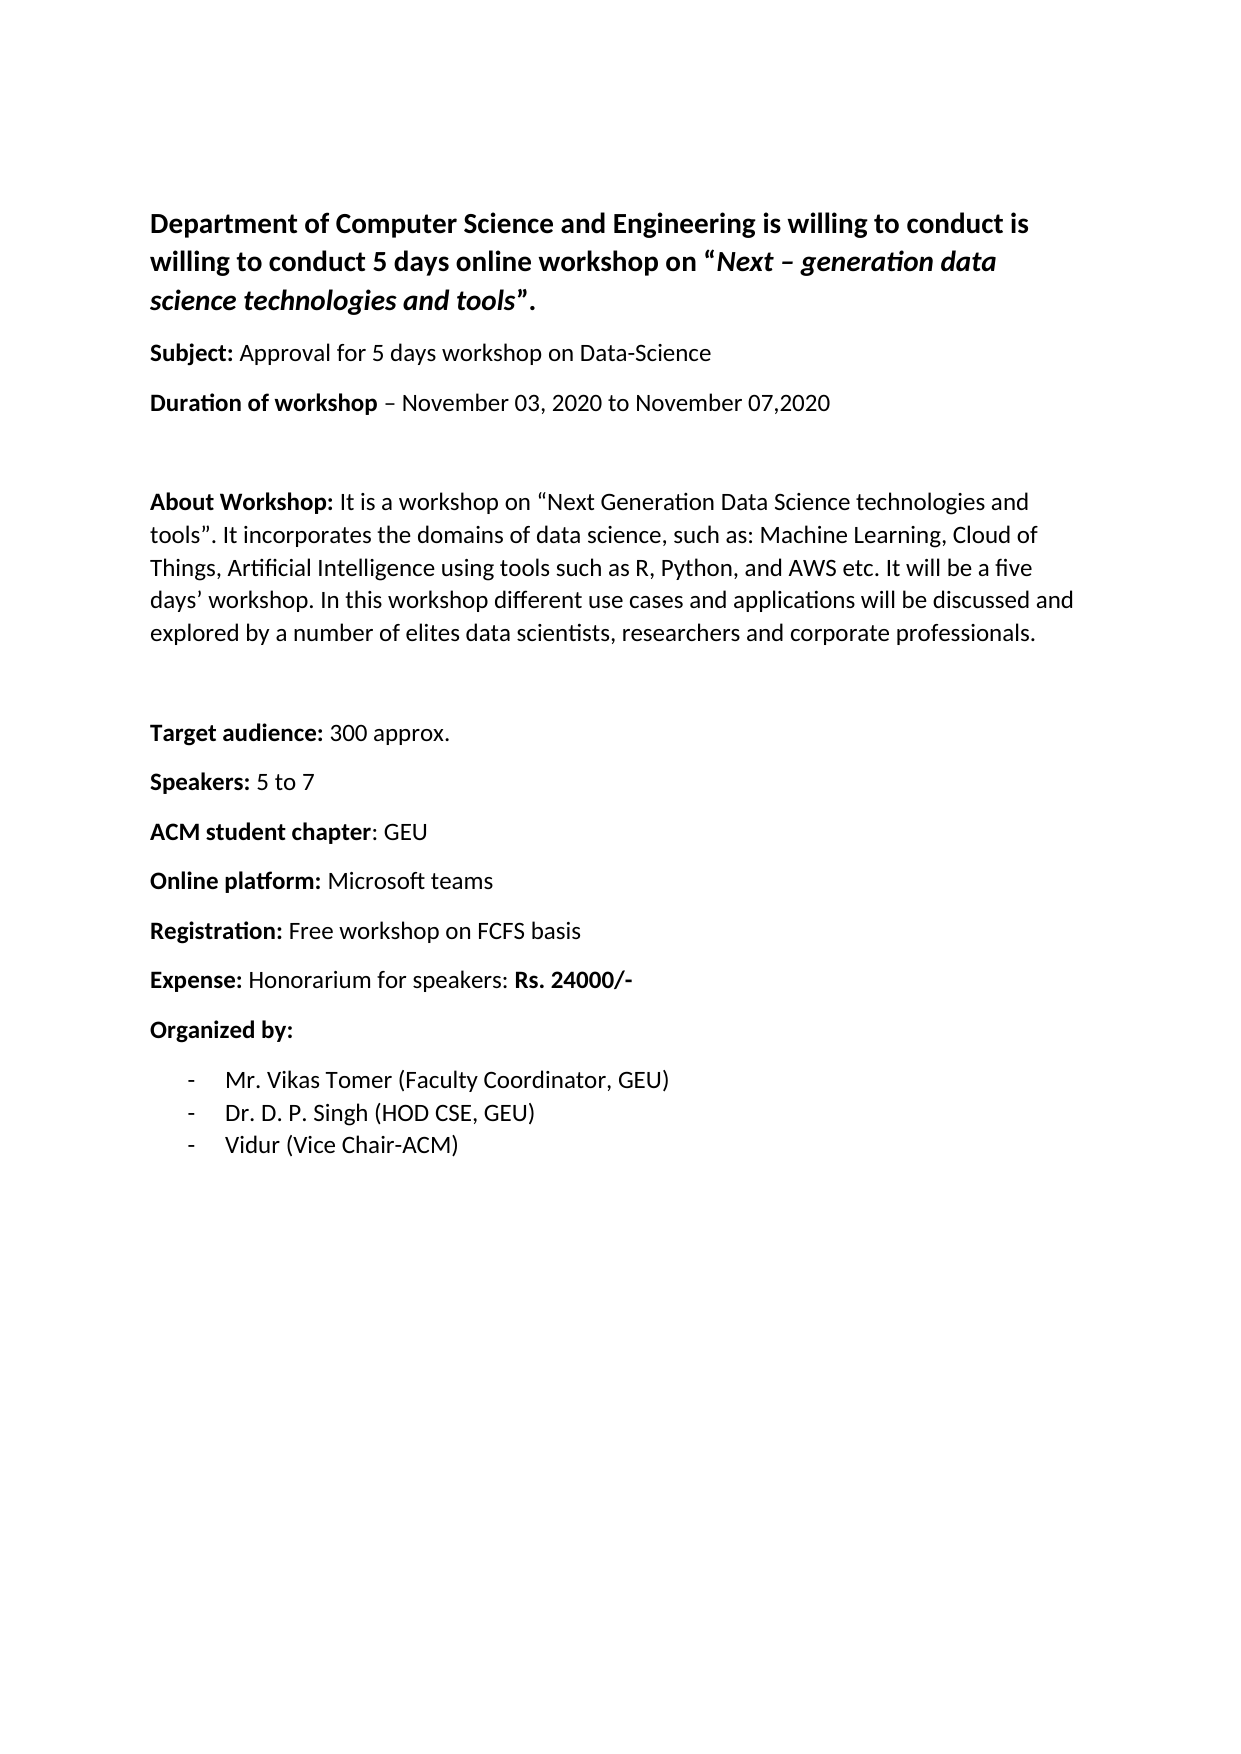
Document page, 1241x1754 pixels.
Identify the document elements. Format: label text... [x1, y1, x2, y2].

text Subject: Approval for 5 days workshop on Data-Science [150, 337, 1090, 368]
list Mr. Vikas Tomer (Faculty Coordinator, GEU) [187, 1064, 1090, 1094]
text Target audience: 300 approx. [150, 717, 1090, 747]
text Speakers: 5 to 7 [150, 766, 1090, 797]
list Vidur (Vice Chair-ACM) [187, 1129, 1090, 1160]
text Organized by: [150, 1014, 1090, 1045]
text Online platform: Microsoft teams [150, 865, 1090, 896]
text ACM student chapter: GEU [150, 816, 1090, 846]
list Dr. D. P. Singh (HOD CSE, GEU) [187, 1097, 1090, 1127]
text Department of Computer Science and Engineering is willing to conduct is willing to conduct 5 days online workshop on “Next – generation data science technologies and tools”. [150, 205, 1090, 318]
text Expense: Honorarium for speakers: Rs. 24000/- [150, 964, 1090, 995]
text Registration: Free workshop on FCFS basis [150, 915, 1090, 946]
text Duration of workshop – November 03, 2020 to November 07,2020 [150, 387, 1090, 417]
text About Workshop: It is a workshop on “Next Generation Data Science technologies and tools”. It incorporates the domains of data science, such as: Machine Learning, Cloud of Things, Artificial Intelligence using tools such as R, Python, and AWS etc. It will be a five days’ workshop. In this workshop different use cases and applications will be discussed and explored by a number of elites data scientists, researchers and corporate professionals. [150, 486, 1090, 648]
